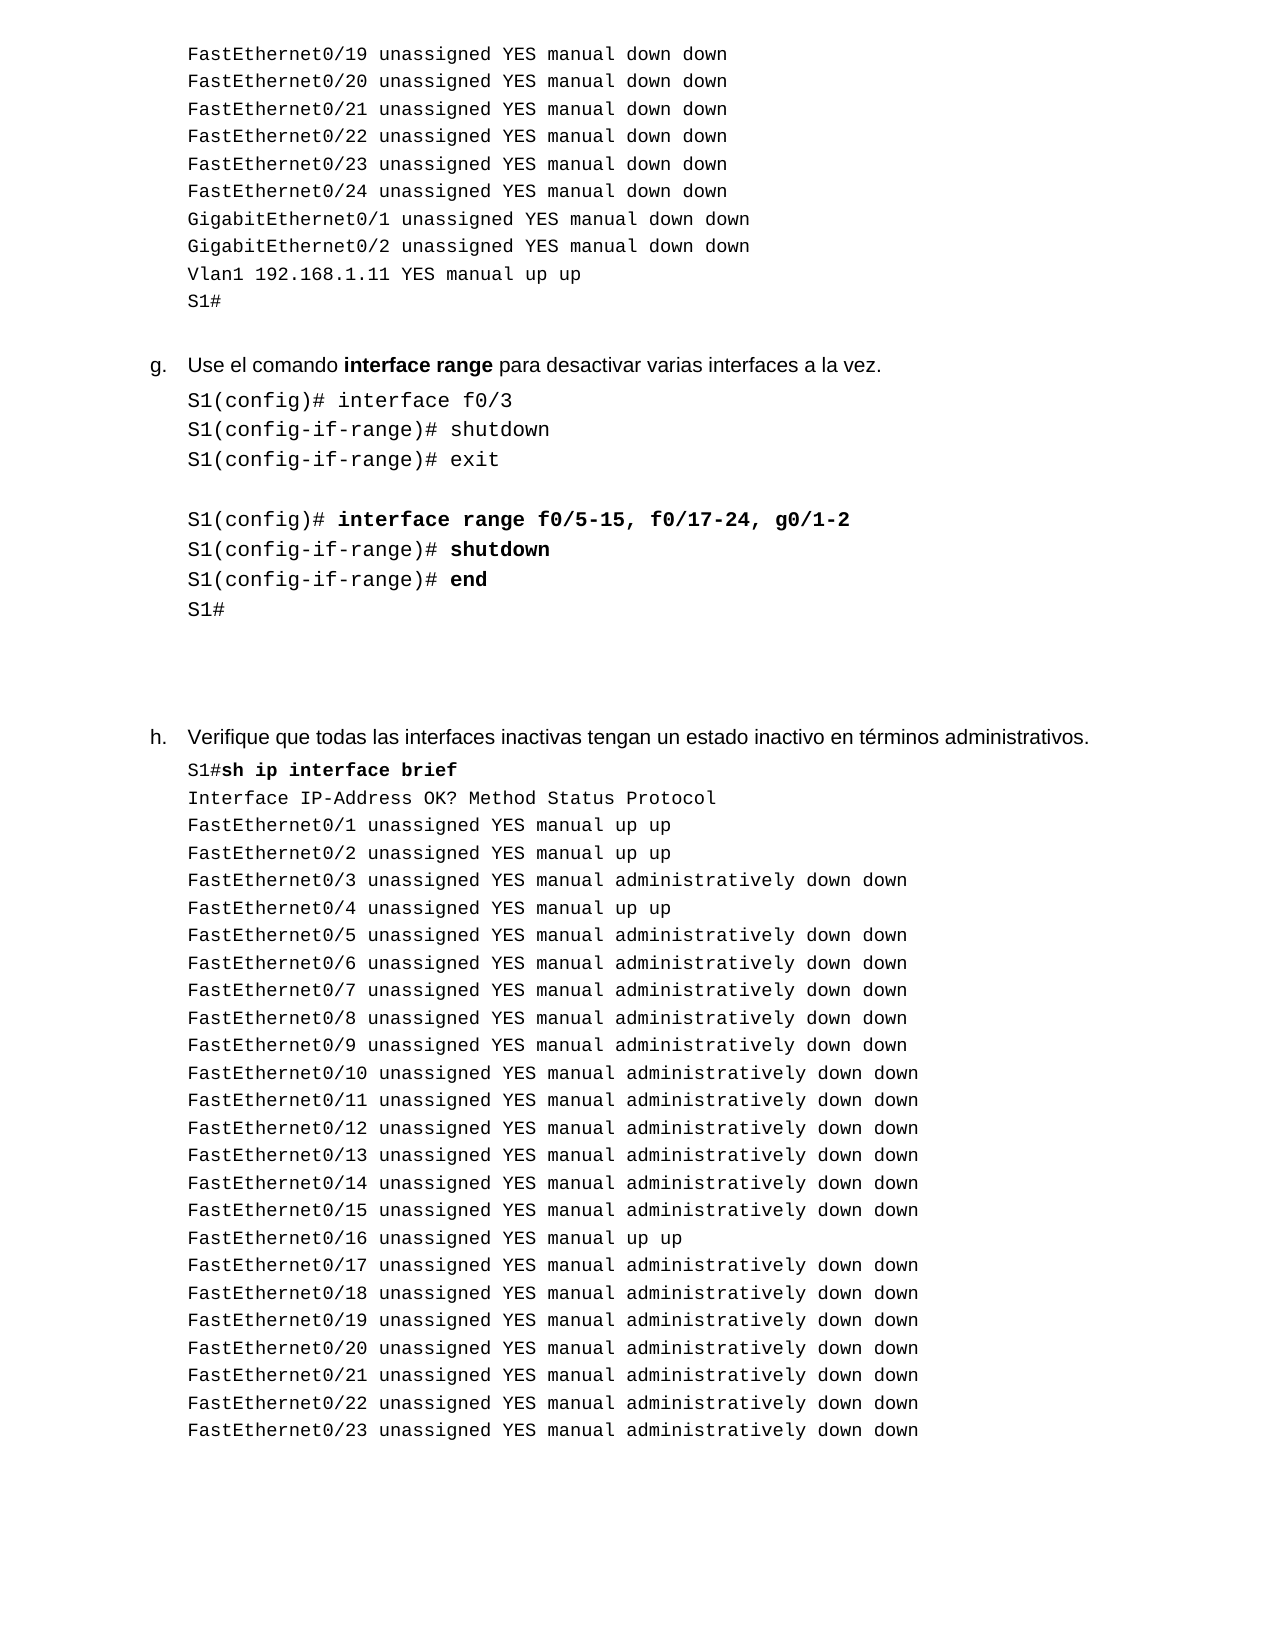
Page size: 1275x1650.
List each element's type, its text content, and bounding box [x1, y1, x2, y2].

text FastEthernet0/11 unassigned YES manual administratively down down [187, 1091, 1162, 1112]
text FastEthernet0/13 unassigned YES manual administratively down down [187, 1146, 1162, 1167]
text Use el comando interface range para desactivar varias interfaces a la vez. [150, 353, 1162, 377]
text FastEthernet0/22 unassigned YES manual down down [187, 127, 1162, 148]
text FastEthernet0/12 unassigned YES manual administratively down down [187, 1119, 1162, 1140]
text S1(config-if-range)# exit [187, 449, 1162, 473]
text FastEthernet0/24 unassigned YES manual down down [187, 182, 1162, 203]
text Interface IP-Address OK? Method Status Protocol [187, 789, 1162, 810]
text S1(config-if-range)# shutdown [187, 539, 1162, 563]
text FastEthernet0/2 unassigned YES manual up up [187, 844, 1162, 865]
text FastEthernet0/17 unassigned YES manual administratively down down [187, 1256, 1162, 1277]
text FastEthernet0/4 unassigned YES manual up up [187, 899, 1162, 920]
text FastEthernet0/18 unassigned YES manual administratively down down [187, 1284, 1162, 1305]
text FastEthernet0/9 unassigned YES manual administratively down down [187, 1036, 1162, 1057]
text FastEthernet0/21 unassigned YES manual down down [187, 99, 1162, 121]
text S1(config)# interface range f0/5-15, f0/17-24, g0/1-2 [187, 509, 1162, 533]
text FastEthernet0/8 unassigned YES manual administratively down down [187, 1009, 1162, 1030]
text FastEthernet0/14 unassigned YES manual administratively down down [187, 1174, 1162, 1195]
text FastEthernet0/6 unassigned YES manual administratively down down [187, 954, 1162, 975]
text S1# [187, 599, 1162, 622]
text FastEthernet0/22 unassigned YES manual administratively down down [187, 1394, 1162, 1415]
text Vlan1 192.168.1.11 YES manual up up [187, 264, 1162, 286]
text FastEthernet0/3 unassigned YES manual administratively down down [187, 871, 1162, 892]
text FastEthernet0/10 unassigned YES manual administratively down down [187, 1064, 1162, 1085]
text FastEthernet0/19 unassigned YES manual administratively down down [187, 1311, 1162, 1332]
text FastEthernet0/23 unassigned YES manual administratively down down [187, 1421, 1162, 1442]
text S1# [187, 292, 1162, 313]
text GigabitEthernet0/2 unassigned YES manual down down [187, 237, 1162, 258]
text Verifique que todas las interfaces inactivas tengan un estado inactivo en términos administrativos. [150, 725, 1162, 749]
text FastEthernet0/19 unassigned YES manual down down [187, 44, 1162, 66]
text FastEthernet0/15 unassigned YES manual administratively down down [187, 1201, 1162, 1222]
text S1(config)# interface f0/3 [187, 389, 1162, 413]
text FastEthernet0/23 unassigned YES manual down down [187, 154, 1162, 176]
text FastEthernet0/1 unassigned YES manual up up [187, 816, 1162, 837]
text GigabitEthernet0/1 unassigned YES manual down down [187, 209, 1162, 231]
text FastEthernet0/7 unassigned YES manual administratively down down [187, 981, 1162, 1002]
text FastEthernet0/21 unassigned YES manual administratively down down [187, 1366, 1162, 1387]
text S1#sh ip interface brief [187, 761, 1162, 782]
text FastEthernet0/16 unassigned YES manual up up [187, 1229, 1162, 1250]
text S1(config-if-range)# end [187, 569, 1162, 593]
text S1(config-if-range)# shutdown [187, 419, 1162, 443]
text FastEthernet0/20 unassigned YES manual down down [187, 72, 1162, 93]
text FastEthernet0/5 unassigned YES manual administratively down down [187, 926, 1162, 947]
text FastEthernet0/20 unassigned YES manual administratively down down [187, 1339, 1162, 1360]
